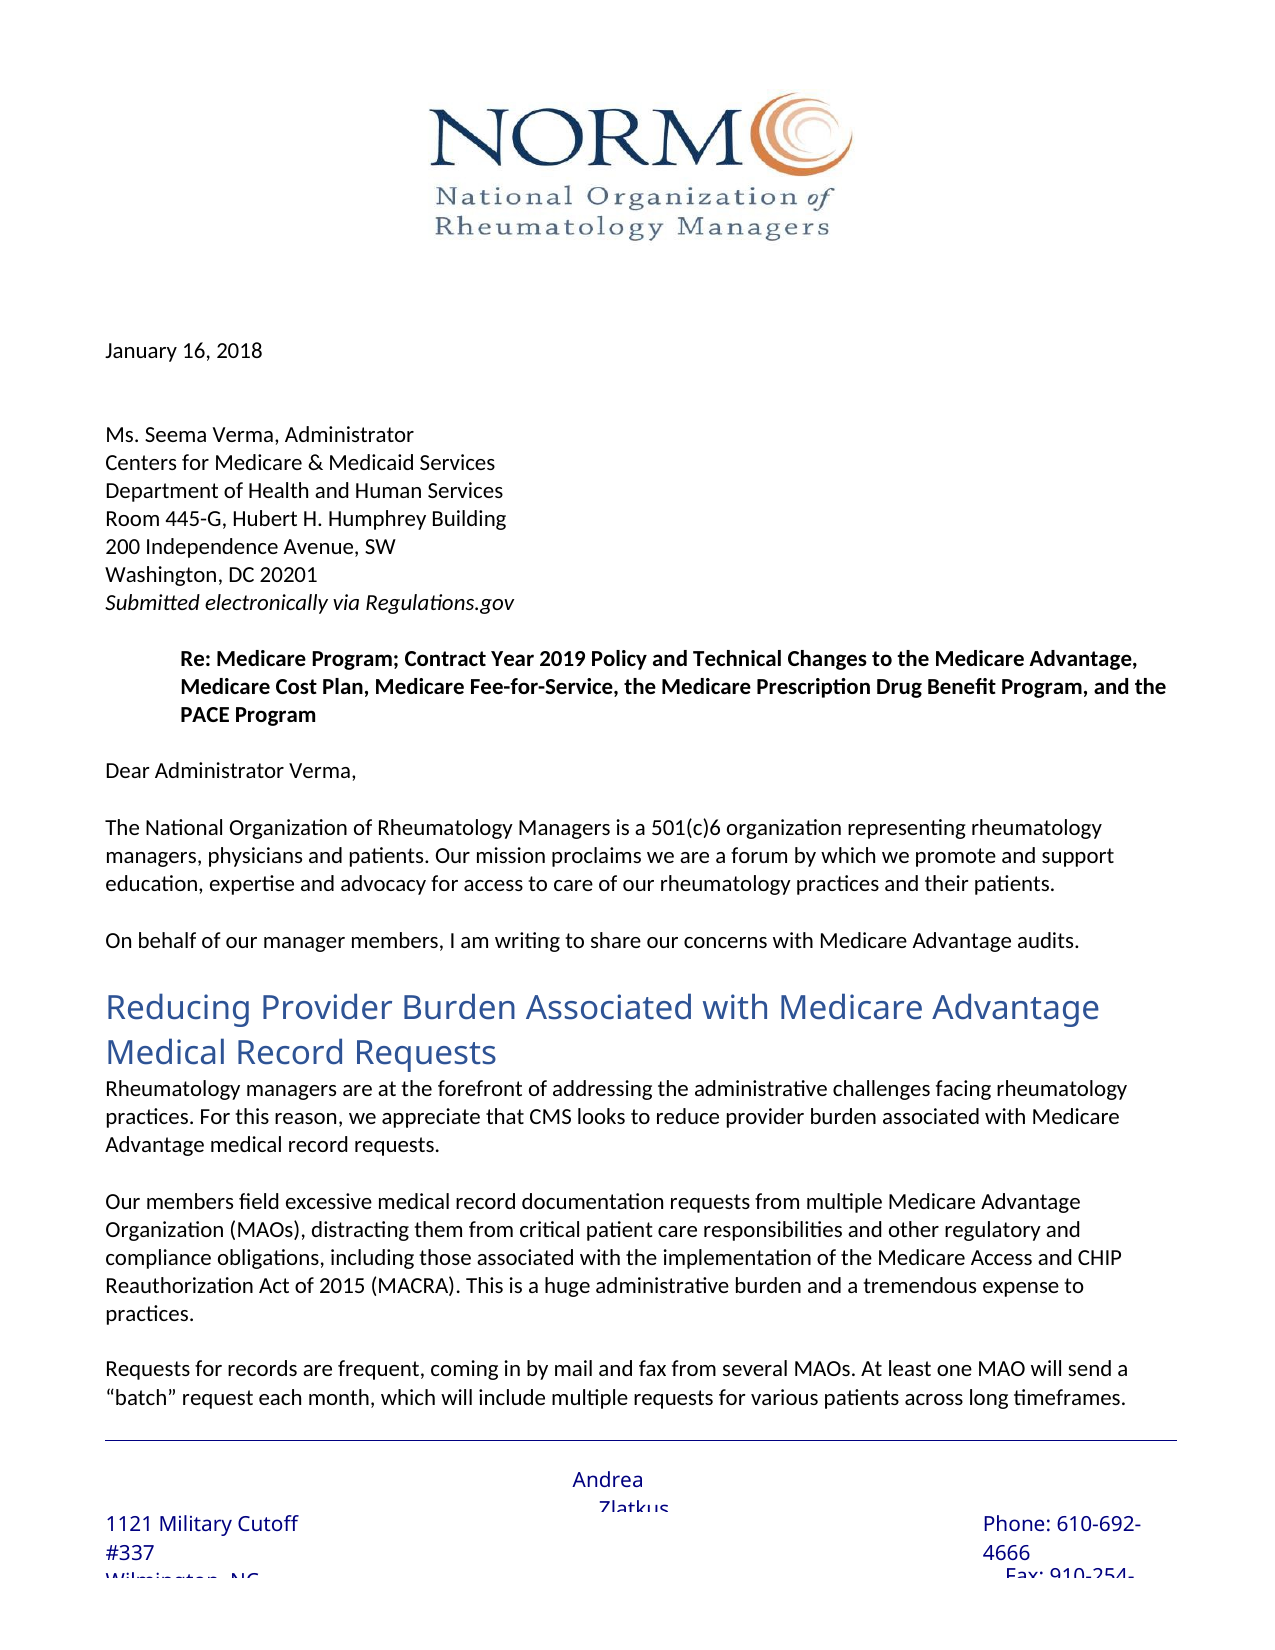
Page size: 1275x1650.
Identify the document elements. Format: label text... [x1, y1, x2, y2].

text Re: Medicare Program; Contract Year 2019 Policy and Technical Changes to the Medicare Advantage, Medicare Cost Plan, Medicare Fee-for-Service, the Medicare Prescription Drug Benefit Program, and the PACE Program [180, 644, 1170, 728]
text “batch” request each month, which will include multiple requests for various patients across long timeframes. [105, 1383, 1189, 1411]
text Ms. Seema Verma, Administrator [105, 420, 1189, 448]
text Centers for Medicare & Medicaid Services Department of Health and Human Services Room 445-G, Hubert H. Humphrey Building 200 Independence Avenue, SW Washington, DC 20201 [105, 448, 512, 588]
text January 16, 2018 [105, 336, 1189, 364]
text The National Organization of Rheumatology Managers is a 501(c)6 organization representing rheumatology managers, physicians and patients. Our mission proclaims we are a forum by which we promote and support education, expertise and advocacy for access to care of our rheumatology practices and their patients. [105, 813, 1189, 897]
text On behalf of our manager members, I am writing to share our concerns with Medicare Advantage audits. [105, 926, 1189, 954]
text Reducing Provider Burden Associated with Medicare Advantage Medical Record Requests [105, 983, 1154, 1074]
text Dear Administrator Verma, [105, 756, 1189, 784]
text Our members field excessive medical record documentation requests from multiple Medicare Advantage Organization (MAOs), distracting them from critical patient care responsibilities and other regulatory and compliance obligations, including those associated with the implementation of the Medicare Access and CHIP Reauthorization Act of 2015 (MACRA). This is a huge administrative burden and a tremendous expense to practices. [105, 1187, 1170, 1327]
text Submitted electronically via Regulations.gov [105, 588, 1189, 617]
picture [415, 89, 860, 249]
text Rheumatology managers are at the forefront of addressing the administrative challenges facing rheumatology practices. For this reason, we appreciate that CMS looks to reduce provider burden associated with Medicare Advantage medical record requests. [105, 1074, 1189, 1158]
text Requests for records are frequent, coming in by mail and fax from several MAOs. At least one MAO will send a [105, 1354, 1189, 1383]
